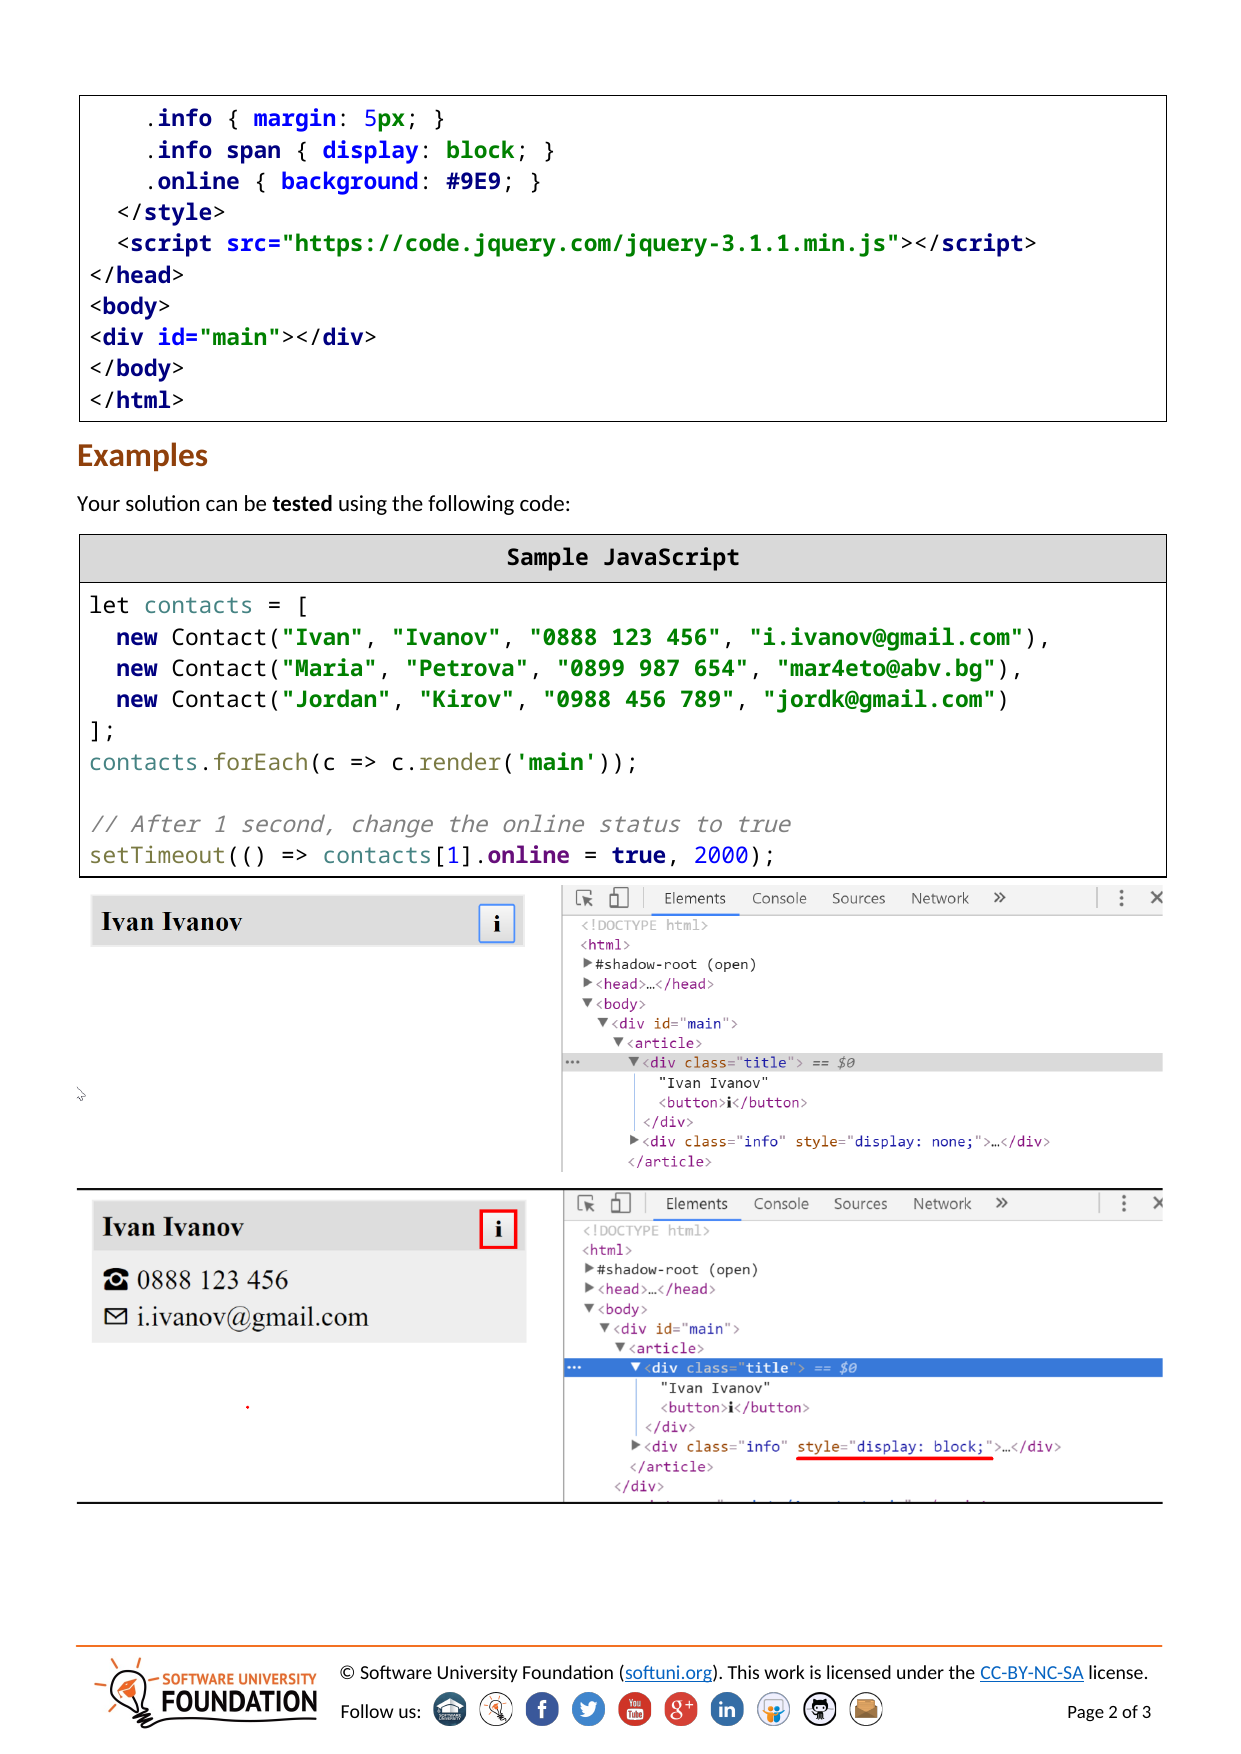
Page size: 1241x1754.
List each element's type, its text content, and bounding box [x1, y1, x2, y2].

picture [76, 885, 1163, 1172]
table_cell let contacts = [ new Contact("Ivan", "Ivanov", "0888 123 456", "i.ivanov@gmail.com"), new Contact("Maria", "Petrova", "0899 987 654", "mar4eto@abv.bg"), new Contact("Jordan", "Kirov", "0988 456 789", "jordk@gmail.com") ]; contacts.forEach(c => c.render('main')); // After 1 second, change the online status to true setTimeout(() => contacts[1].online = true, 2000); [80, 583, 1166, 876]
picture [803, 1692, 837, 1726]
picture [76, 1188, 1163, 1504]
picture [664, 1692, 698, 1726]
picture [479, 1692, 513, 1726]
picture [849, 1692, 883, 1726]
table_header Sample JavaScript [80, 535, 1166, 582]
picture [710, 1692, 744, 1726]
picture [757, 1692, 790, 1726]
picture [572, 1692, 605, 1726]
picture [525, 1692, 559, 1726]
subtitle Examples [77, 434, 1163, 475]
picture [93, 1656, 317, 1729]
picture [433, 1692, 467, 1726]
picture [618, 1692, 652, 1726]
text Your solution can be tested using the following code: [77, 489, 1163, 517]
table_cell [80, 96, 1166, 421]
